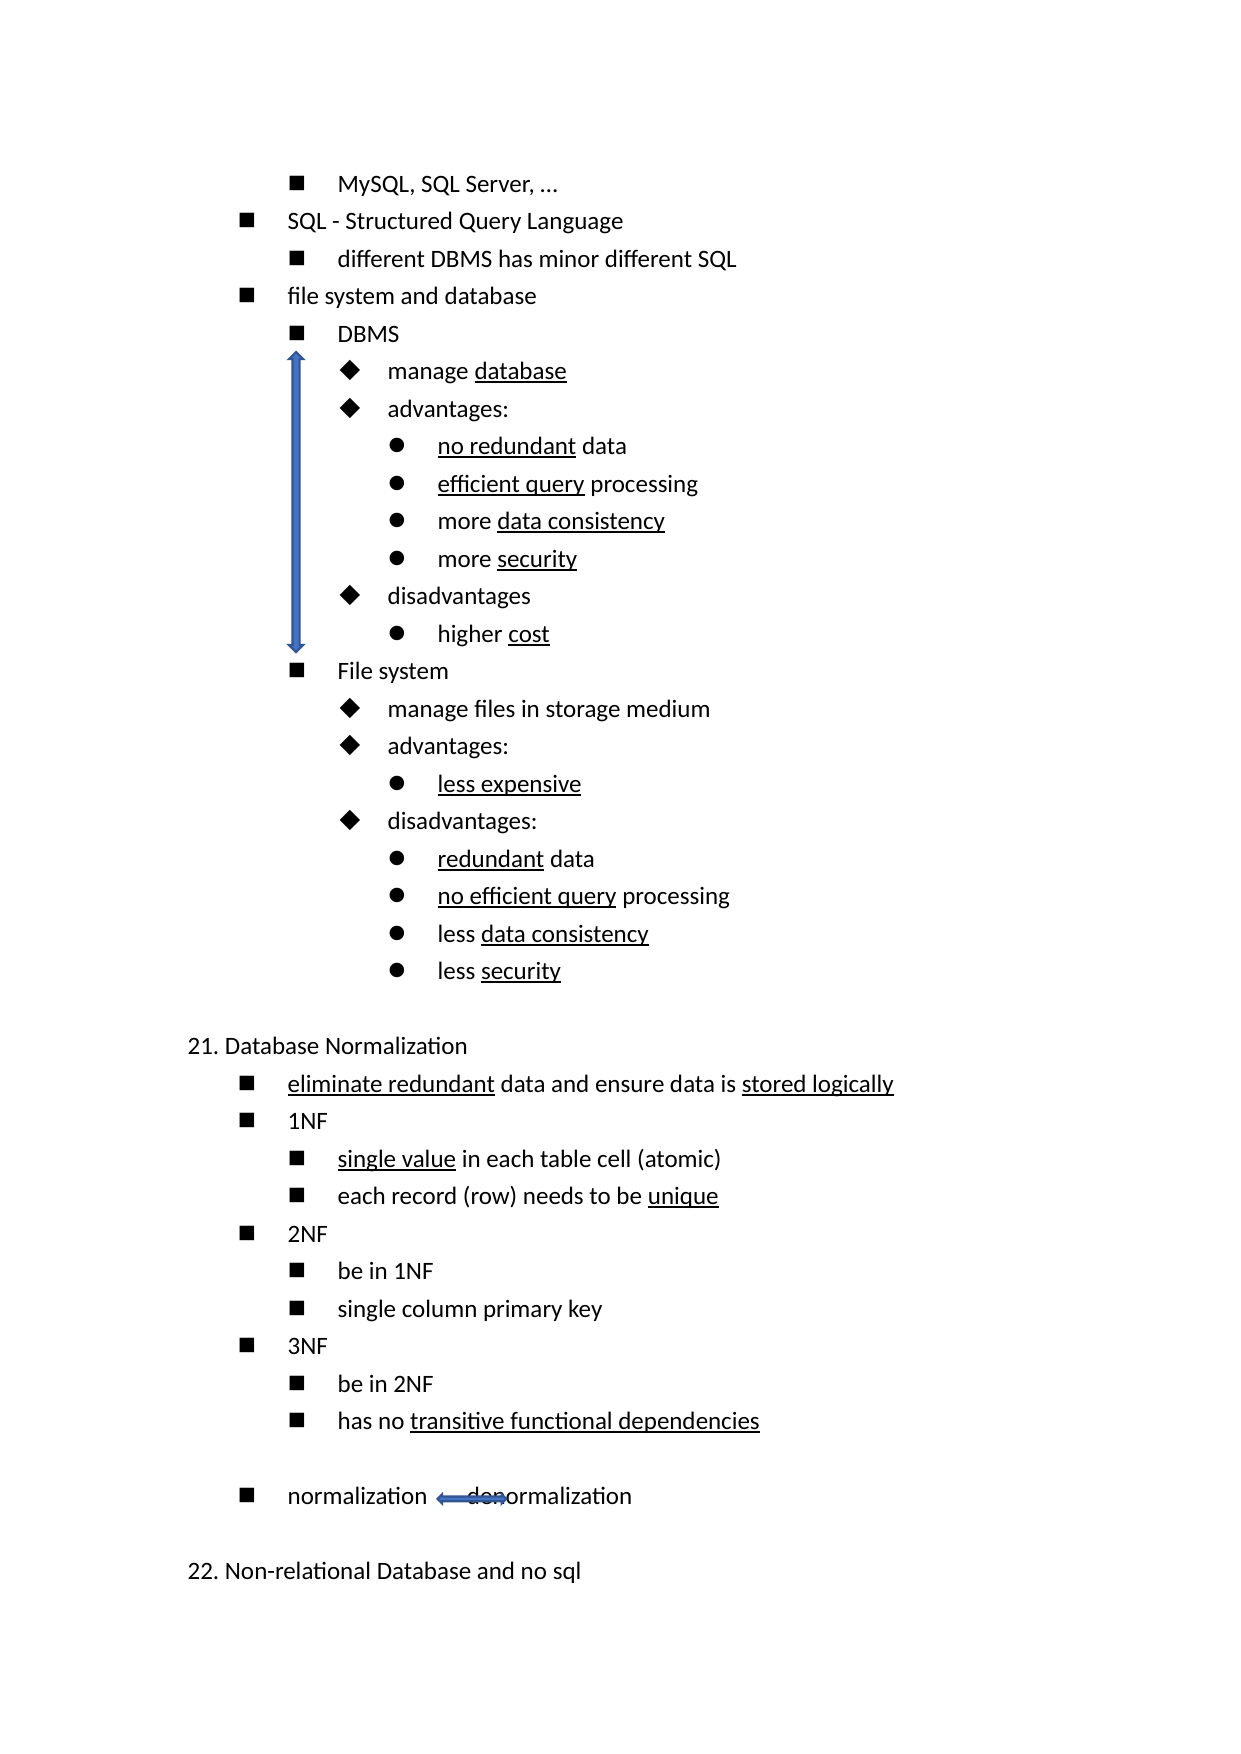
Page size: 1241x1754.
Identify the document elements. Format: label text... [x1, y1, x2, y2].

list MySQL, SQL Server, … [287, 164, 1053, 202]
list more data consistency [387, 502, 1053, 539]
list disadvantages: [337, 802, 1053, 839]
list more security [387, 539, 1053, 577]
text 21. Database Normalization [187, 1027, 1053, 1064]
list less expensive [387, 764, 1053, 802]
list SQL - Structured Query Language [237, 202, 1053, 239]
list no efficient query processing [387, 877, 1053, 914]
list manage database [337, 352, 1053, 389]
list different DBMS has minor different SQL [287, 239, 1053, 277]
list less security [387, 952, 1053, 989]
list 3NF [237, 1327, 1053, 1364]
list eliminate redundant data and ensure data is stored logically [237, 1064, 1053, 1102]
list File system [287, 652, 1053, 689]
list DBMS [287, 314, 1053, 352]
list file system and database [237, 277, 1053, 314]
list efficient query processing [387, 464, 1053, 502]
list each record (row) needs to be unique [287, 1177, 1053, 1214]
list be in 2NF [287, 1364, 1053, 1402]
text 22. Non-relational Database and no sql [187, 1552, 1053, 1589]
list advantages: [337, 389, 1053, 427]
list redundant data [387, 839, 1053, 877]
list less data consistency [387, 914, 1053, 952]
list be in 1NF [287, 1252, 1053, 1289]
list single column primary key [287, 1289, 1053, 1327]
list has no transitive functional dependencies [287, 1402, 1053, 1439]
list normalization denormalization [237, 1477, 1053, 1514]
list manage files in storage medium [337, 689, 1053, 727]
list disadvantages [337, 577, 1053, 614]
list 2NF [237, 1214, 1053, 1252]
list 1NF [237, 1102, 1053, 1139]
list single value in each table cell (atomic) [287, 1139, 1053, 1177]
list no redundant data [387, 427, 1053, 464]
list advantages: [337, 727, 1053, 764]
list higher cost [387, 614, 1053, 652]
